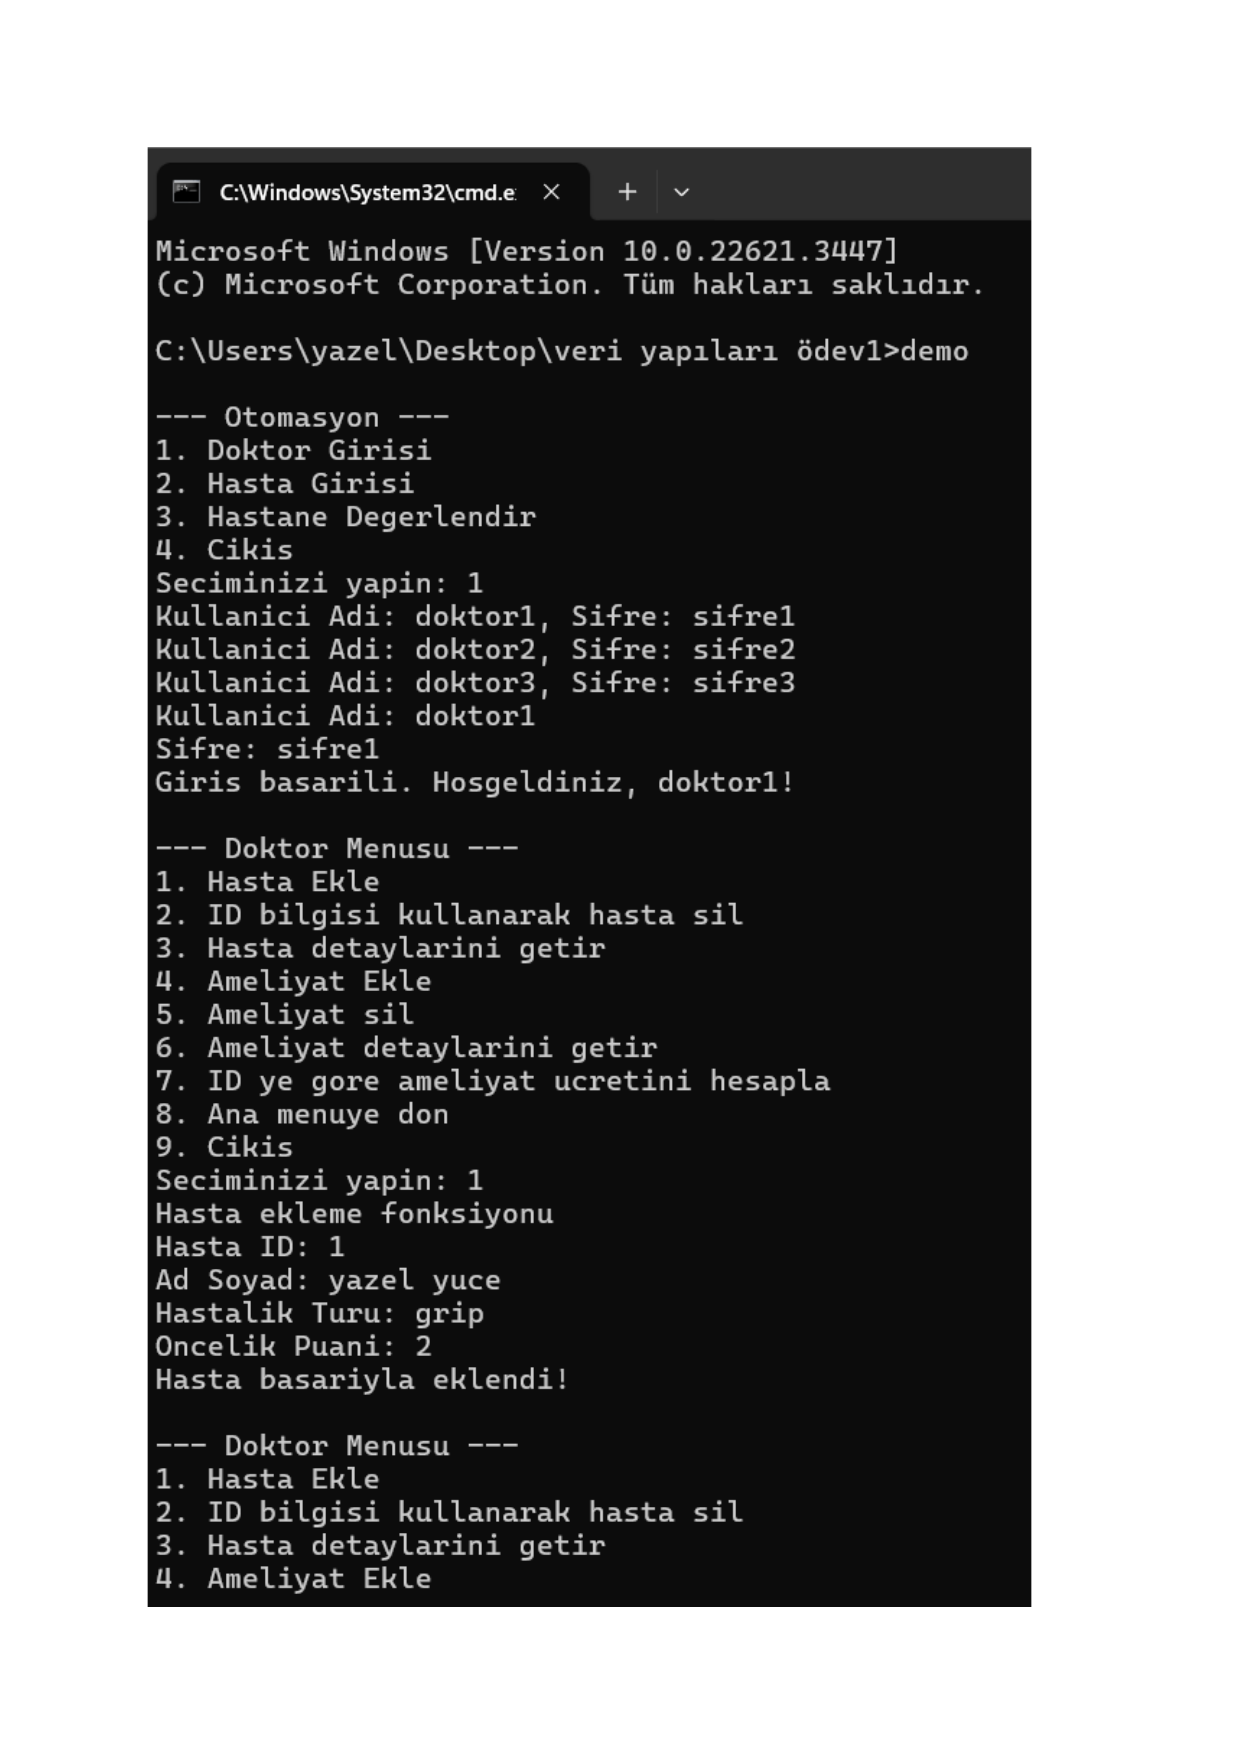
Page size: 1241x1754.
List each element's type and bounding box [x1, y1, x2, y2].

picture [147, 147, 1032, 1607]
